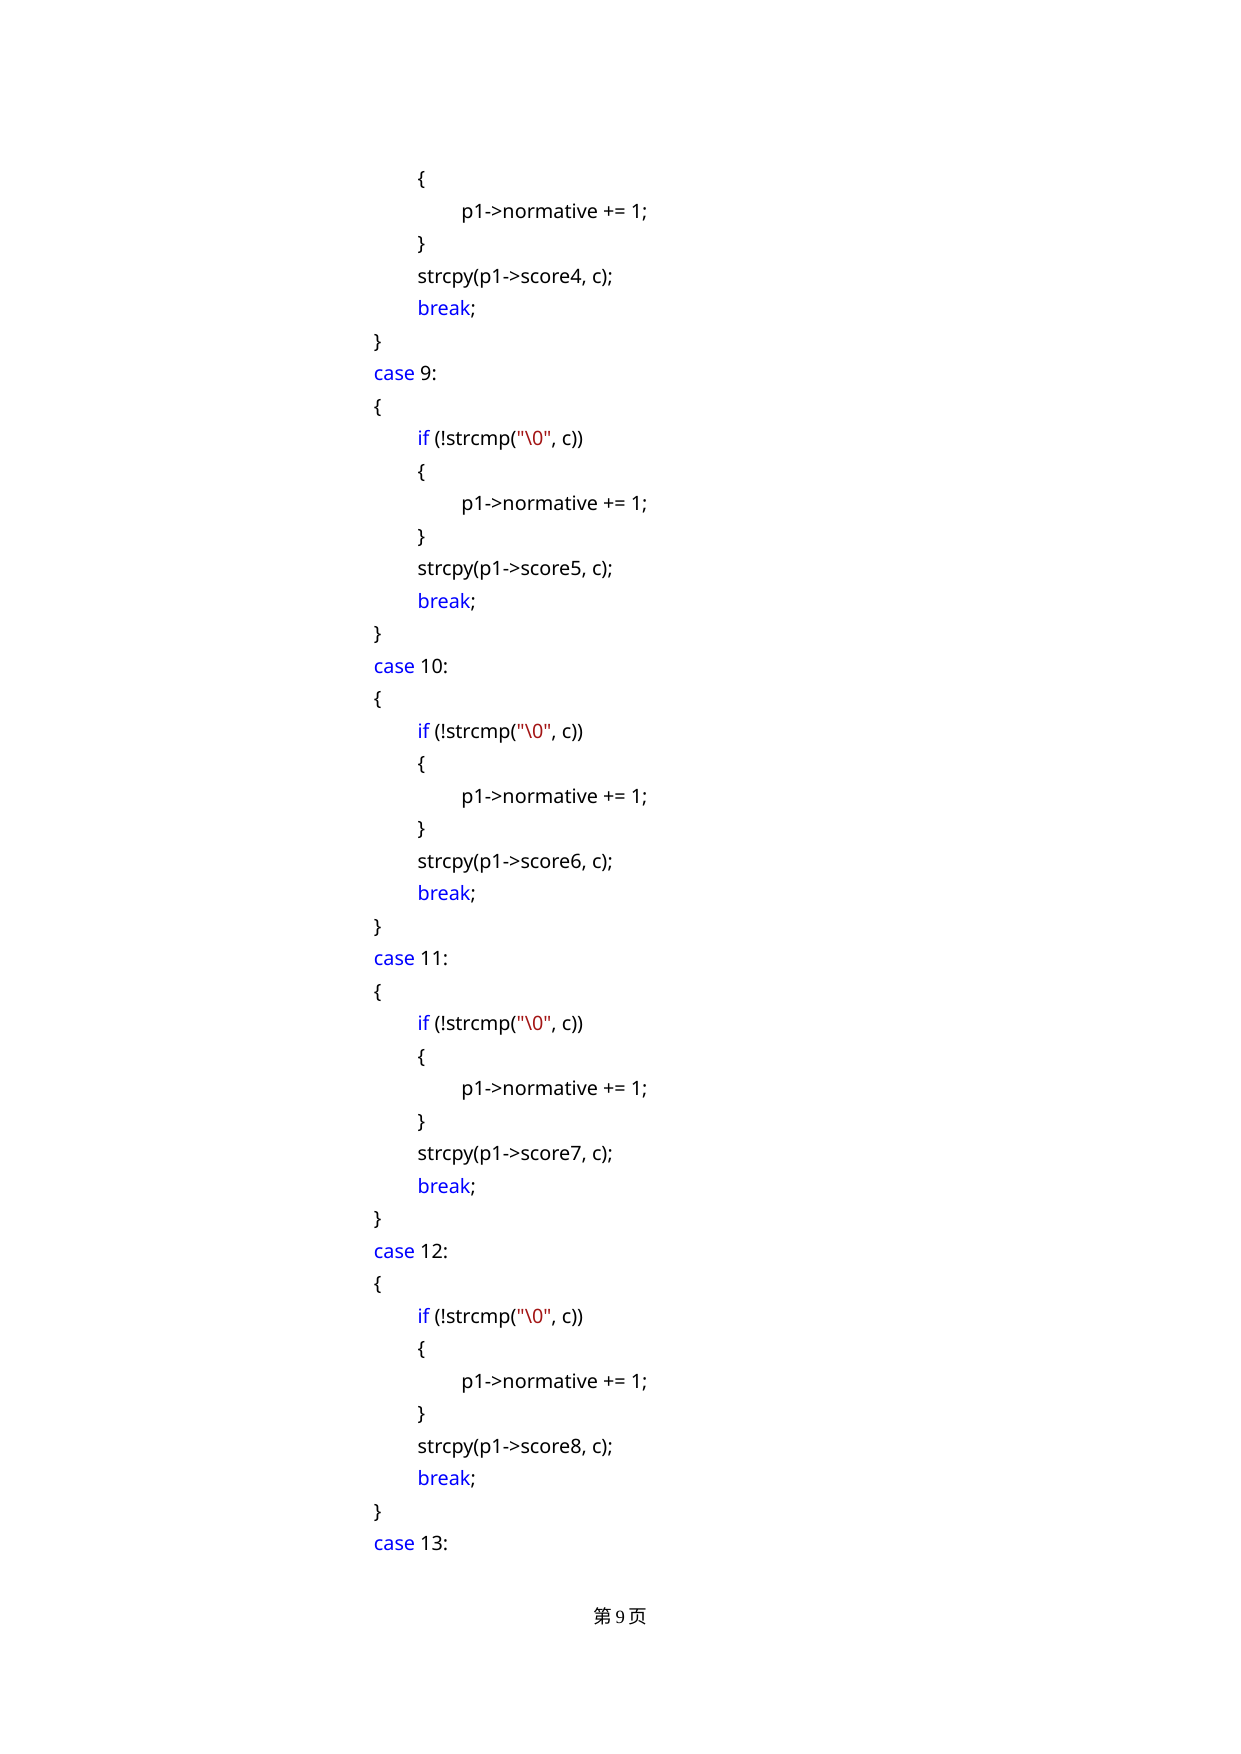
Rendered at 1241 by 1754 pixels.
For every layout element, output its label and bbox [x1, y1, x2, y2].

table_cell [188, 161, 1132, 1559]
